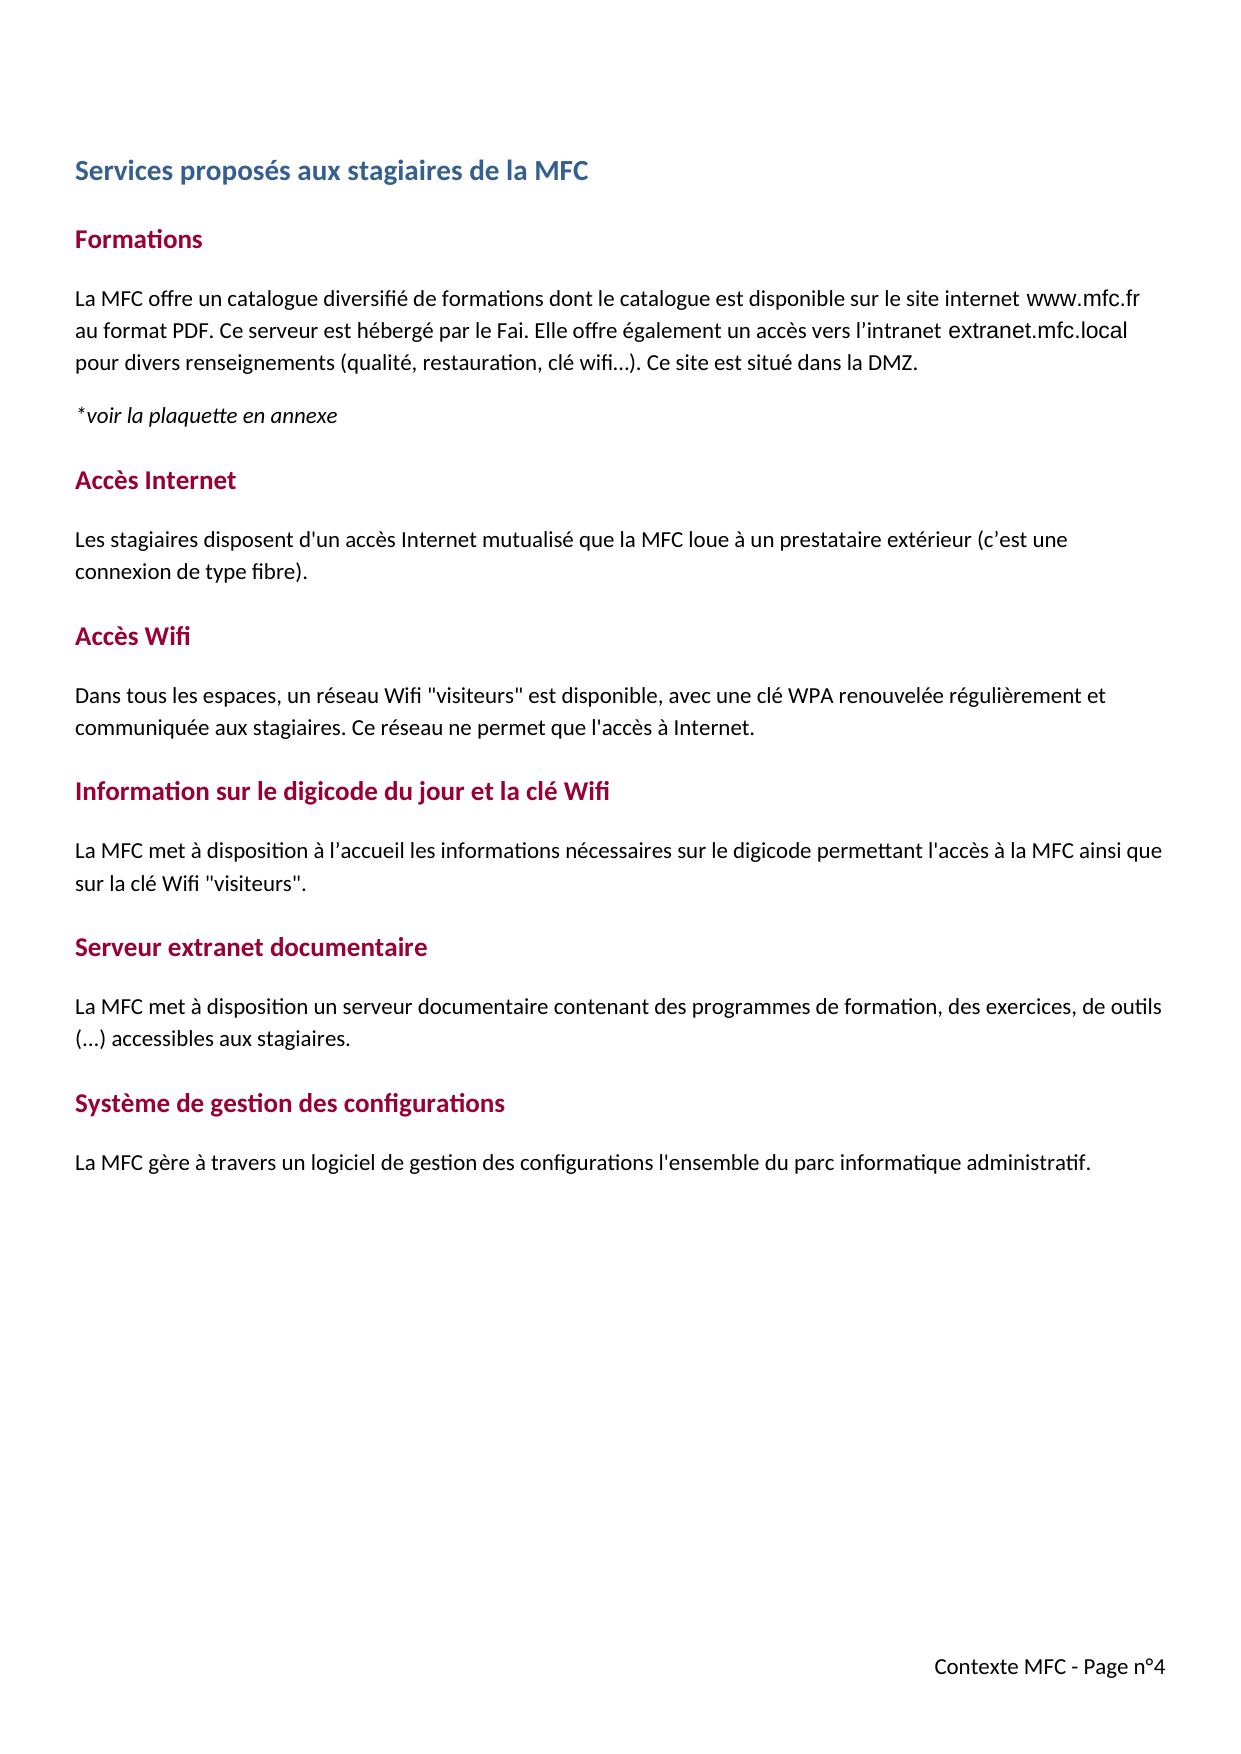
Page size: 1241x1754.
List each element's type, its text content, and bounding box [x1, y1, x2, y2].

subtitle Accès Wifi [75, 619, 1165, 652]
subtitle Serveur extranet documentaire [75, 930, 1165, 963]
subtitle Services proposés aux stagiaires de la MFC [75, 152, 1165, 187]
subtitle Information sur le digicode du jour et la clé Wifi [75, 774, 1165, 807]
subtitle Accès Internet [75, 463, 1165, 496]
subtitle Formations [75, 222, 1165, 255]
text La MFC gère à travers un logiciel de gestion des configurations l'ensemble du parc informatique administratif. [75, 1148, 1165, 1176]
text Dans tous les espaces, un réseau Wifi "visiteurs" est disponible, avec une clé WPA renouvelée régulièrement et communiquée aux stagiaires. Ce réseau ne permet que l'accès à Internet. [75, 681, 1165, 741]
text La MFC met à disposition à l’accueil les informations nécessaires sur le digicode permettant l'accès à la MFC ainsi que sur la clé Wifi "visiteurs". [75, 837, 1165, 897]
text *voir la plaquette en annexe [75, 402, 1165, 429]
text Les stagiaires disposent d'un accès Internet mutualisé que la MFC loue à un prestataire extérieur (c’est une connexion de type fibre). [75, 525, 1165, 585]
subtitle Système de gestion des configurations [75, 1086, 1165, 1119]
text La MFC offre un catalogue diversifié de formations dont le catalogue est disponible sur le site internet www.mfc.fr au format PDF. Ce serveur est hébergé par le Fai. Elle offre également un accès vers l’intranet extranet.mfc.local pour divers renseignements (qualité, restauration, clé wifi…). Ce site est situé dans la DMZ. [75, 284, 1165, 377]
text La MFC met à disposition un serveur documentaire contenant des programmes de formation, des exercices, de outils (...) accessibles aux stagiaires. [75, 992, 1165, 1052]
